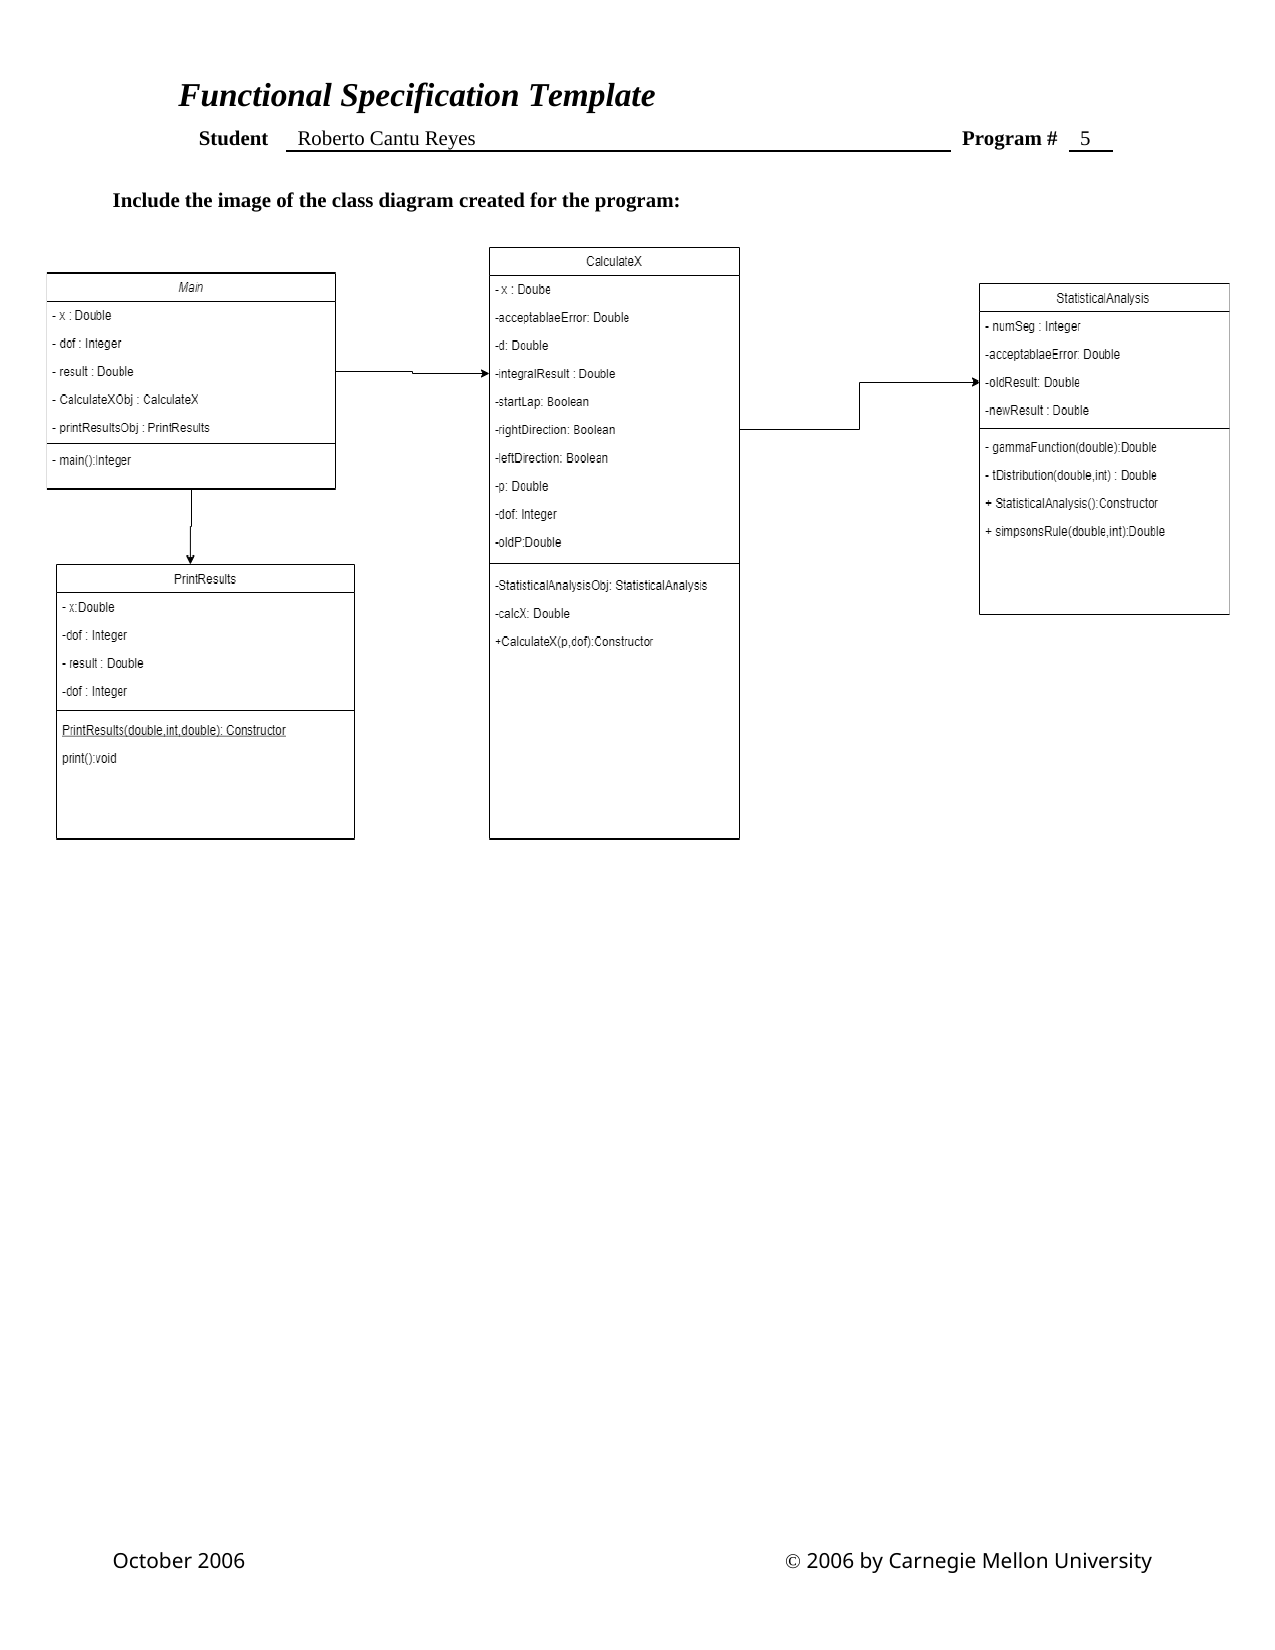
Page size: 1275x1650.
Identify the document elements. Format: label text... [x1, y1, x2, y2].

title Functional Specification Template [178, 75, 1162, 113]
table_header Student [188, 126, 286, 150]
table_header Program # [951, 126, 1069, 150]
table_header 5 [1069, 126, 1113, 150]
text Include the image of the class diagram created for the program: [112, 187, 1162, 212]
picture [46, 247, 1230, 840]
table_header Roberto Cantu Reyes [286, 126, 951, 150]
